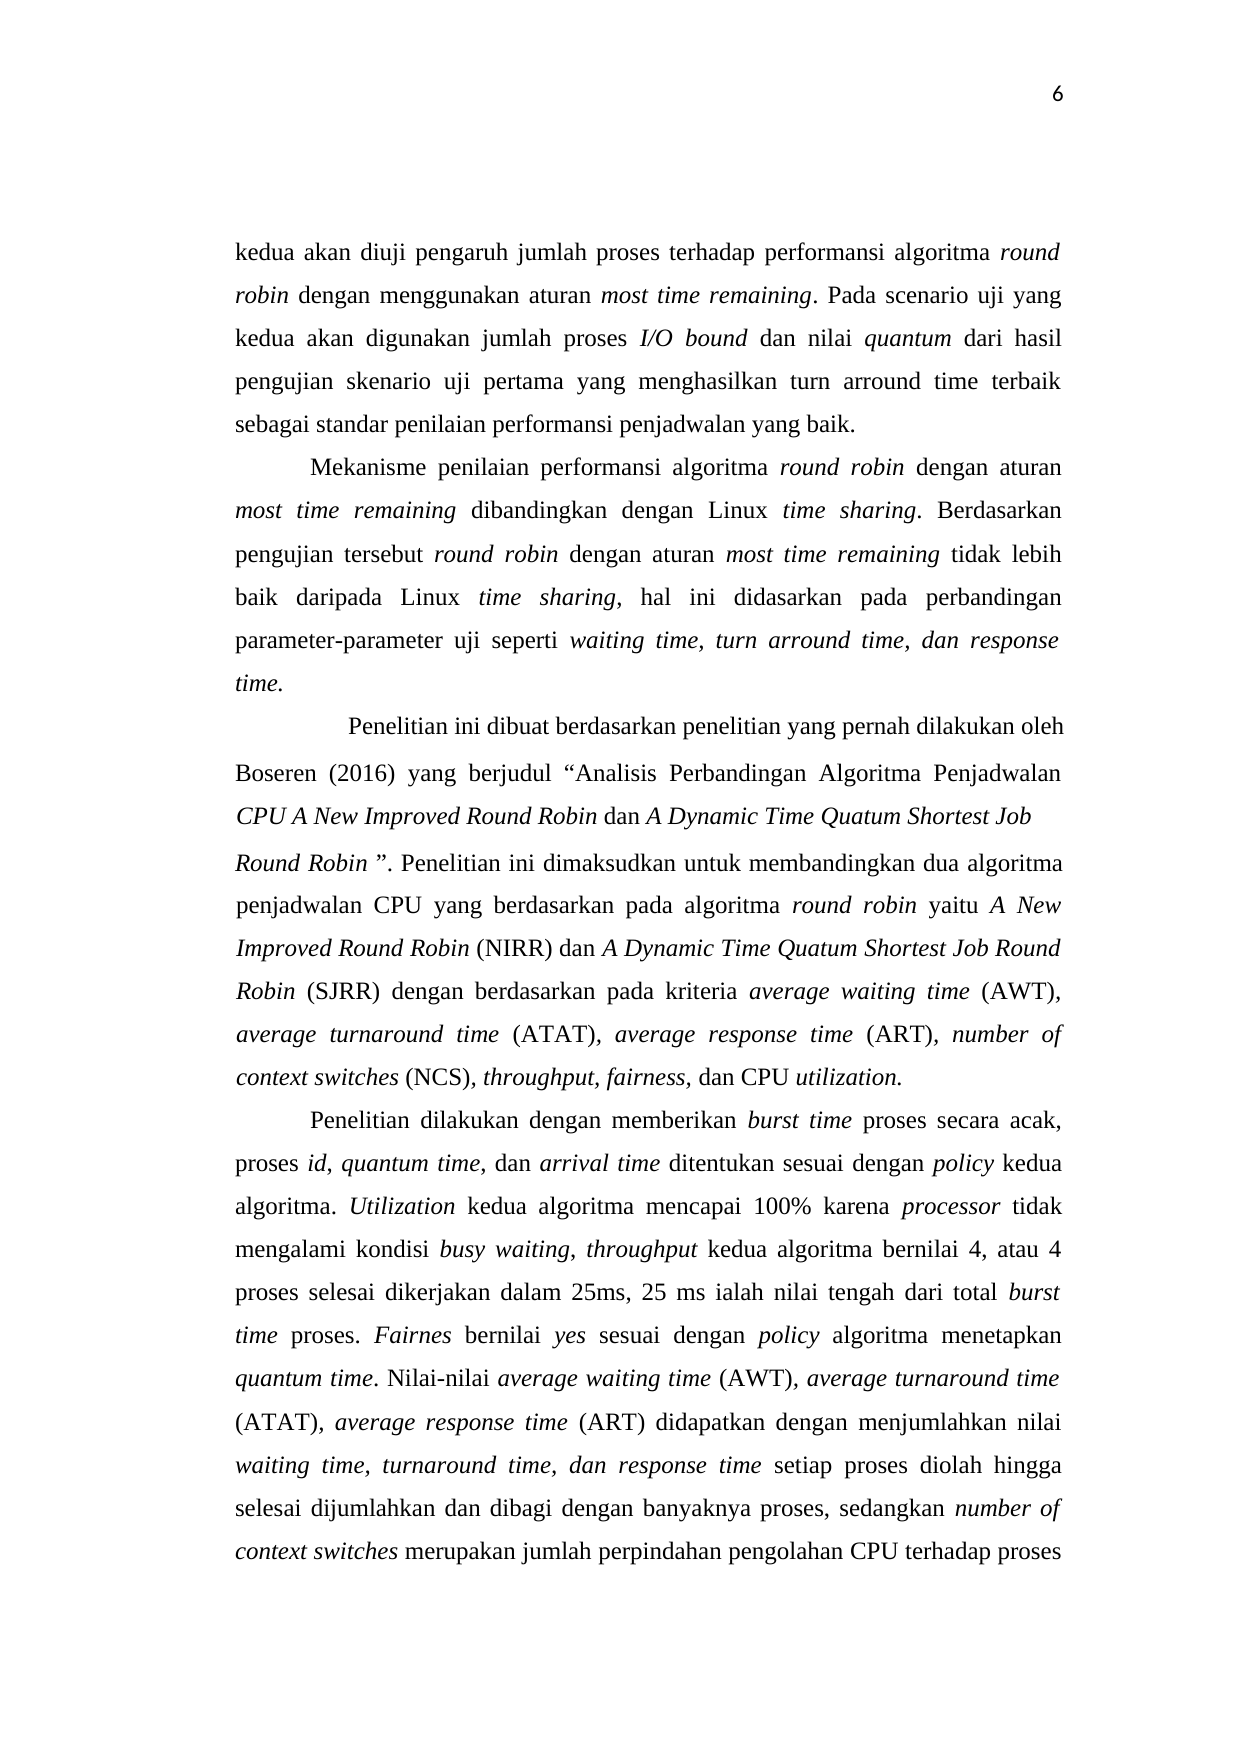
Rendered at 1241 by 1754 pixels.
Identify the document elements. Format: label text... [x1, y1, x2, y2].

text Mekanisme penilaian performansi algoritma round robin dengan aturan most time remaining dibandingkan dengan Linux time sharing. Berdasarkan pengujian tersebut round robin dengan aturan most time remaining tidak lebih baik daripada Linux time sharing, hal ini didasarkan pada perbandingan parameter-parameter uji seperti waiting time, turn arround time, dan response time. [235, 452, 1062, 697]
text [236, 237, 1063, 438]
text Boseren (2016) yang berjudul “Analisis Perbandingan Algoritma Penjadwalan CPU A New Improved Round Robin dan A Dynamic Time Quatum Shortest Job [235, 758, 1062, 830]
text Round Robin ”. Penelitian ini dimaksudkan untuk membandingkan dua algoritma penjadwalan CPU yang berdasarkan pada algoritma round robin yaitu A New Improved Round Robin (NIRR) dan A Dynamic Time Quatum Shortest Job Round Robin (SJRR) dengan berdasarkan pada kriteria average waiting time (AWT), average turnaround time (ATAT), average response time (ART), number of context switches (NCS), throughput, fairness, dan CPU utilization. [235, 848, 1063, 1091]
text Penelitian ini dibuat berdasarkan penelitian yang pernah dilakukan oleh [236, 711, 1064, 740]
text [235, 1105, 1062, 1565]
